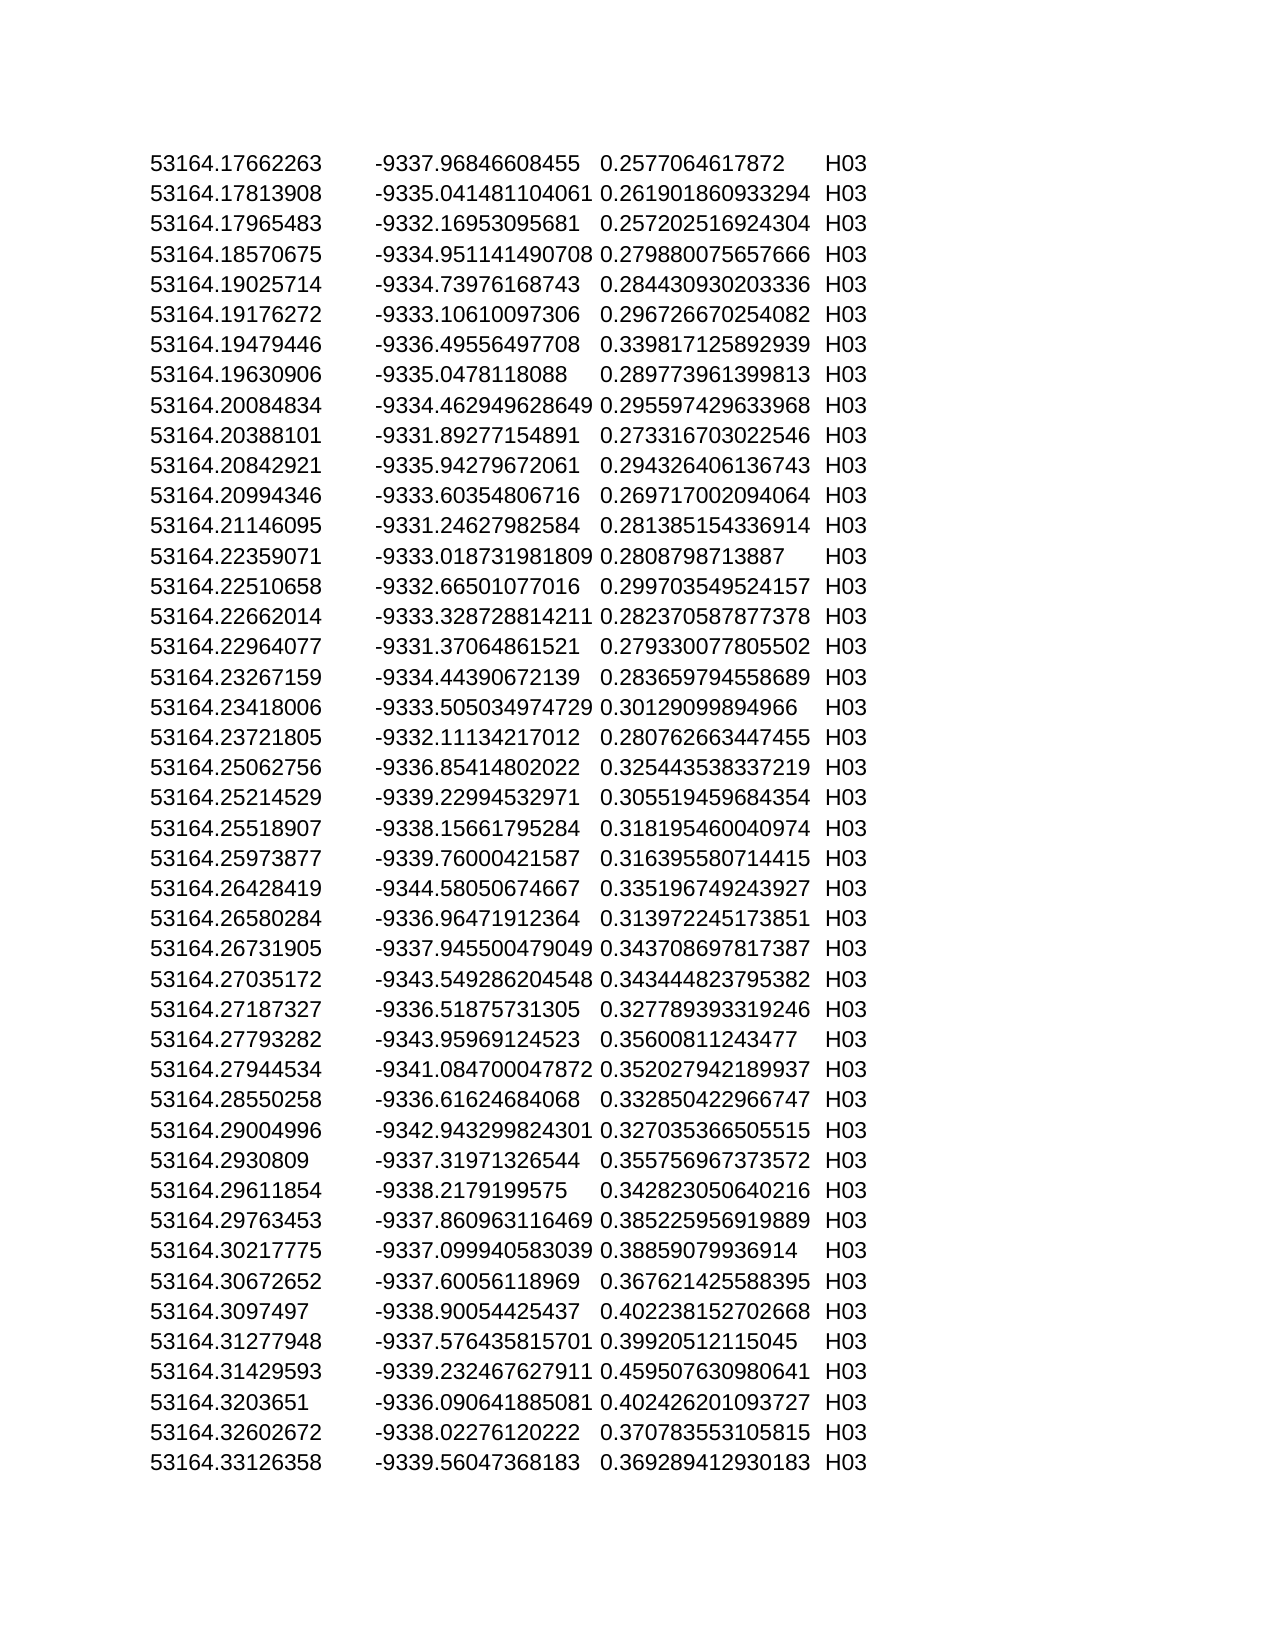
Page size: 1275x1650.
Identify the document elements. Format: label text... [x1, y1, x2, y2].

text 53164.30672652 -9337.60056118969 0.367621425588395 H03 [150, 1268, 1125, 1294]
text 53164.23267159 -9334.44390672139 0.283659794558689 H03 [150, 663, 1125, 690]
text 53164.3097497 -9338.90054425437 0.402238152702668 H03 [150, 1298, 1125, 1324]
text 53164.17662263 -9337.96846608455 0.2577064617872 H03 [150, 150, 1125, 176]
text 53164.27187327 -9336.51875731305 0.327789393319246 H03 [150, 996, 1125, 1022]
text 53164.22359071 -9333.018731981809 0.2808798713887 H03 [150, 543, 1125, 569]
text 53164.25214529 -9339.22994532971 0.305519459684354 H03 [150, 784, 1125, 811]
text 53164.25062756 -9336.85414802022 0.325443538337219 H03 [150, 754, 1125, 781]
text 53164.31277948 -9337.576435815701 0.39920512115045 H03 [150, 1328, 1125, 1354]
text 53164.19479446 -9336.49556497708 0.339817125892939 H03 [150, 331, 1125, 358]
text 53164.26428419 -9344.58050674667 0.335196749243927 H03 [150, 875, 1125, 901]
text 53164.23418006 -9333.505034974729 0.30129099894966 H03 [150, 694, 1125, 720]
text 53164.22662014 -9333.328728814211 0.282370587877378 H03 [150, 603, 1125, 629]
text 53164.31429593 -9339.232467627911 0.459507630980641 H03 [150, 1358, 1125, 1385]
text 53164.27793282 -9343.95969124523 0.35600811243477 H03 [150, 1026, 1125, 1052]
text 53164.26731905 -9337.945500479049 0.343708697817387 H03 [150, 935, 1125, 962]
text 53164.29763453 -9337.860963116469 0.385225956919889 H03 [150, 1207, 1125, 1234]
text 53164.19176272 -9333.10610097306 0.296726670254082 H03 [150, 301, 1125, 327]
text 53164.21146095 -9331.24627982584 0.281385154336914 H03 [150, 512, 1125, 539]
text 53164.2930809 -9337.31971326544 0.355756967373572 H03 [150, 1147, 1125, 1173]
text 53164.30217775 -9337.099940583039 0.38859079936914 H03 [150, 1237, 1125, 1264]
text 53164.27035172 -9343.549286204548 0.343444823795382 H03 [150, 966, 1125, 992]
text 53164.25973877 -9339.76000421587 0.316395580714415 H03 [150, 845, 1125, 871]
text 53164.32602672 -9338.02276120222 0.370783553105815 H03 [150, 1419, 1125, 1445]
text 53164.23721805 -9332.11134217012 0.280762663447455 H03 [150, 724, 1125, 750]
text 53164.17965483 -9332.16953095681 0.257202516924304 H03 [150, 210, 1125, 237]
text 53164.28550258 -9336.61624684068 0.332850422966747 H03 [150, 1086, 1125, 1113]
text 53164.20994346 -9333.60354806716 0.269717002094064 H03 [150, 482, 1125, 509]
text 53164.18570675 -9334.951141490708 0.279880075657666 H03 [150, 241, 1125, 267]
text 53164.19025714 -9334.73976168743 0.284430930203336 H03 [150, 271, 1125, 297]
text 53164.17813908 -9335.041481104061 0.261901860933294 H03 [150, 180, 1125, 207]
text 53164.27944534 -9341.084700047872 0.352027942189937 H03 [150, 1056, 1125, 1083]
text 53164.20388101 -9331.89277154891 0.273316703022546 H03 [150, 422, 1125, 448]
text 53164.22964077 -9331.37064861521 0.279330077805502 H03 [150, 633, 1125, 660]
text 53164.20084834 -9334.462949628649 0.295597429633968 H03 [150, 392, 1125, 418]
text 53164.19630906 -9335.0478118088 0.289773961399813 H03 [150, 361, 1125, 388]
text 53164.22510658 -9332.66501077016 0.299703549524157 H03 [150, 573, 1125, 599]
text 53164.29611854 -9338.2179199575 0.342823050640216 H03 [150, 1177, 1125, 1203]
text 53164.25518907 -9338.15661795284 0.318195460040974 H03 [150, 814, 1125, 841]
text 53164.3203651 -9336.090641885081 0.402426201093727 H03 [150, 1388, 1125, 1415]
text 53164.26580284 -9336.96471912364 0.313972245173851 H03 [150, 905, 1125, 932]
text 53164.29004996 -9342.943299824301 0.327035366505515 H03 [150, 1117, 1125, 1143]
text 53164.33126358 -9339.56047368183 0.369289412930183 H03 [150, 1449, 1125, 1475]
text 53164.20842921 -9335.94279672061 0.294326406136743 H03 [150, 452, 1125, 478]
